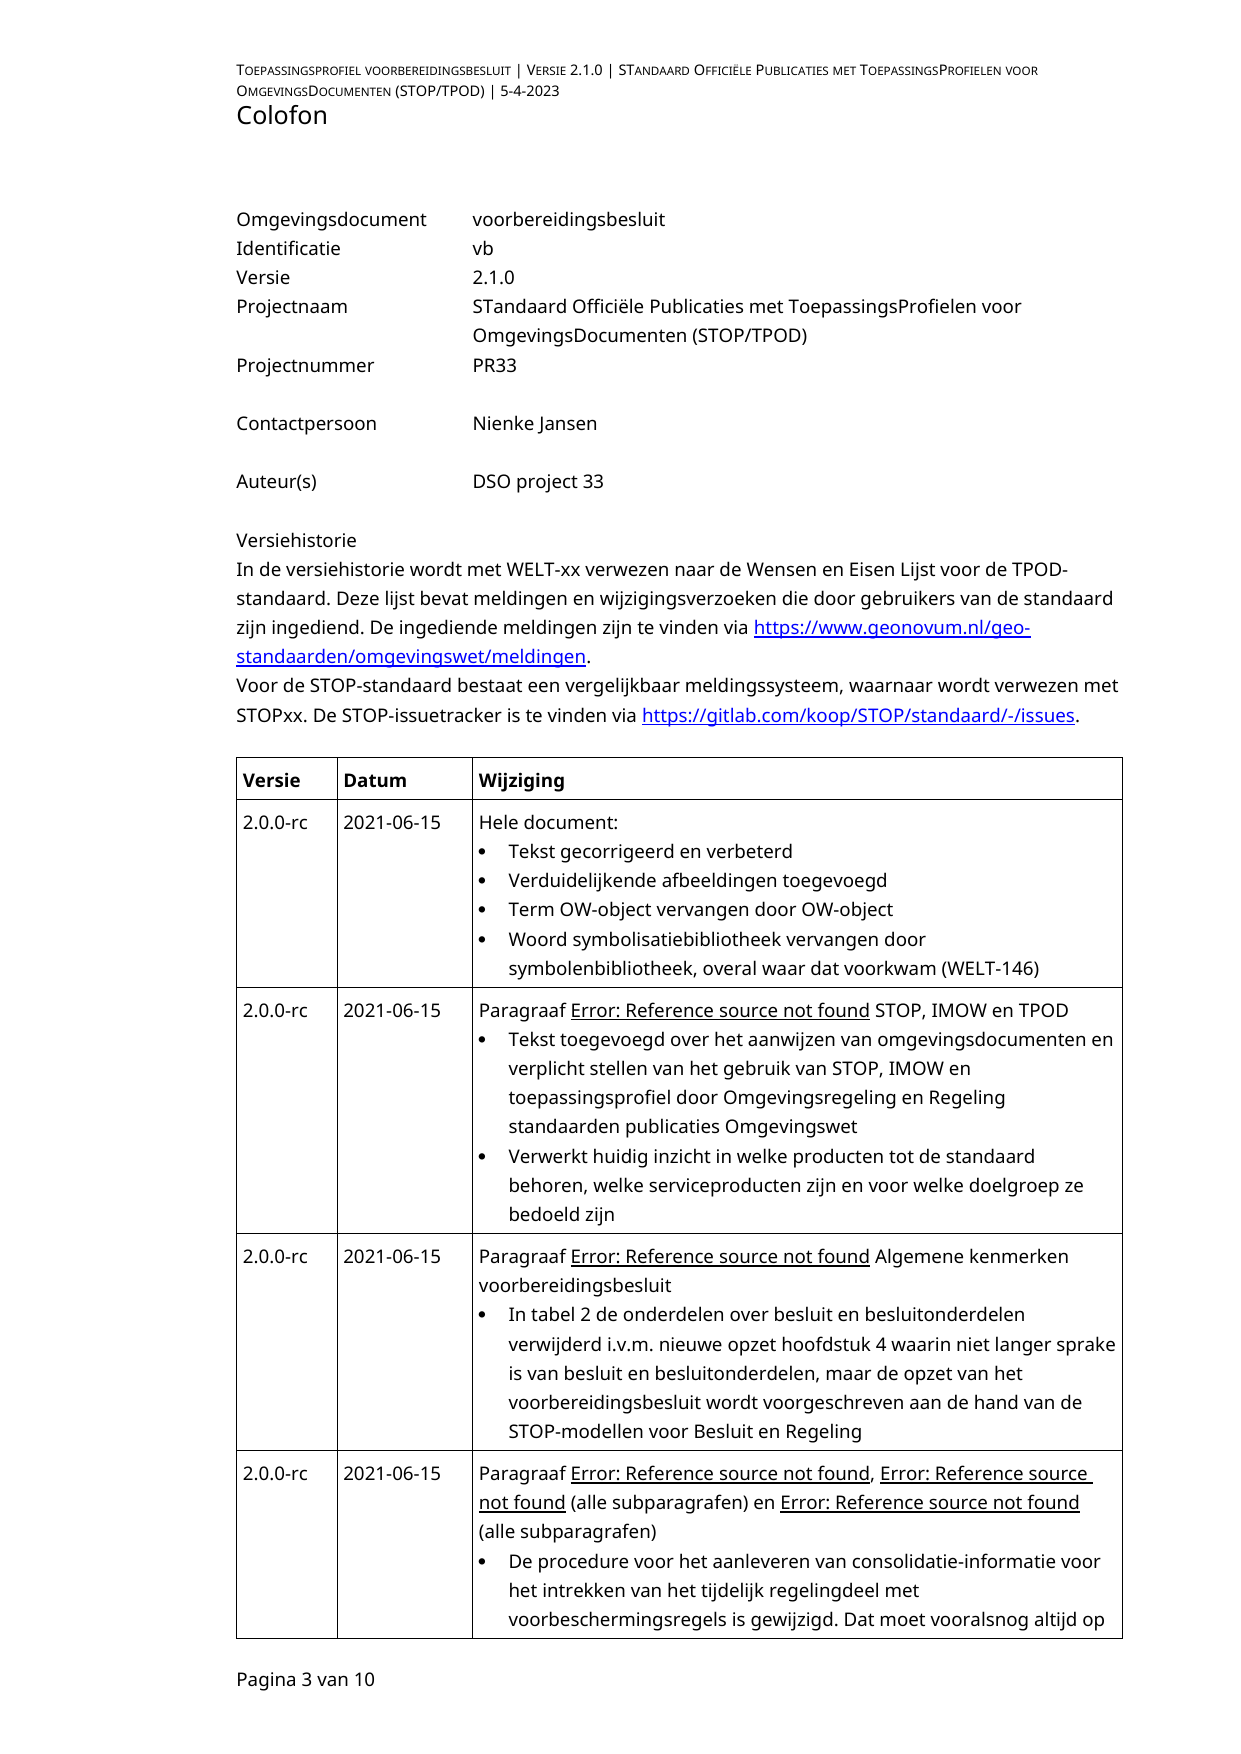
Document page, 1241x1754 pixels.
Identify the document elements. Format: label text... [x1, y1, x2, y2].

table_cell Paragraaf 1.2 STOP, IMOW en TPOD Tekst toegevoegd over het aanwijzen van omgevingsdocumenten en verplicht stellen van het gebruik van STOP, IMOW en toepassingsprofiel door Omgevingsregeling en Regeling standaarden publicaties Omgevingswet Verwerkt huidig inzicht in welke producten tot de standaard behoren, welke serviceproducten zijn en voor welke doelgroep ze bedoeld zijn [473, 988, 1122, 1233]
table_cell Hele document: Tekst gecorrigeerd en verbeterd Verduidelijkende afbeeldingen toegevoegd Term OW-object vervangen door OW-object Woord symbolisatiebibliotheek vervangen door symbolenbibliotheek, overal waar dat voorkwam (WELT-146) [473, 800, 1122, 987]
text In de versiehistorie wordt met WELT-xx verwezen naar de Wensen en Eisen Lijst voor de TPOD-standaard. Deze lijst bevat meldingen en wijzigingsverzoeken die door gebruikers van de standaard zijn ingediend. De ingediende meldingen zijn te vinden via https://www.geonovum.nl/geo-standaarden/omgevingswet/meldingen. [236, 553, 1122, 669]
text Omgevingsdocument voorbereidingsbesluit [236, 203, 1122, 232]
table_cell 2.0.0-rc [237, 1234, 337, 1450]
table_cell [473, 1451, 1122, 1638]
table_cell 2021-06-15 [338, 800, 472, 987]
table_cell Paragraaf 2.2 Algemene kenmerken voorbereidingsbesluit In tabel 2 de onderdelen over besluit en besluitonderdelen verwijderd i.v.m. nieuwe opzet hoofdstuk 4 waarin niet langer sprake is van besluit en besluitonderdelen, maar de opzet van het voorbereidingsbesluit wordt voorgeschreven aan de hand van de STOP-modellen voor Besluit en Regeling [473, 1234, 1122, 1450]
table_cell 2021-06-15 [338, 988, 472, 1233]
text Projectnummer PR33 [236, 349, 1122, 378]
text Versiehistorie [236, 524, 1122, 553]
table_header Versie [237, 758, 337, 799]
table_cell 2.0.0-rc [237, 988, 337, 1233]
text Auteur(s) DSO project 33 [236, 465, 1122, 494]
text Identificatie vb [236, 232, 1122, 261]
table_header Datum [338, 758, 472, 799]
table_cell 2.0.0-rc [237, 1451, 337, 1638]
table_cell 2021-06-15 [338, 1234, 472, 1450]
table_header Wijziging [473, 758, 1122, 799]
text Voor de STOP-standaard bestaat een vergelijkbaar meldingssysteem, waarnaar wordt verwezen met STOPxx. De STOP-issuetracker is te vinden via https://gitlab.com/koop/STOP/standaard/-/issues. [236, 669, 1122, 728]
text Versie 2.1.0 [236, 261, 1122, 290]
text Projectnaam STandaard Officiële Publicaties met ToepassingsProfielen voor OmgevingsDocumenten (STOP/TPOD) [236, 290, 1122, 349]
table_cell 2.0.0-rc [237, 800, 337, 987]
text Colofon [236, 101, 1122, 130]
text Contactpersoon Nienke Jansen [236, 407, 1122, 436]
table_cell 2021-06-15 [338, 1451, 472, 1638]
